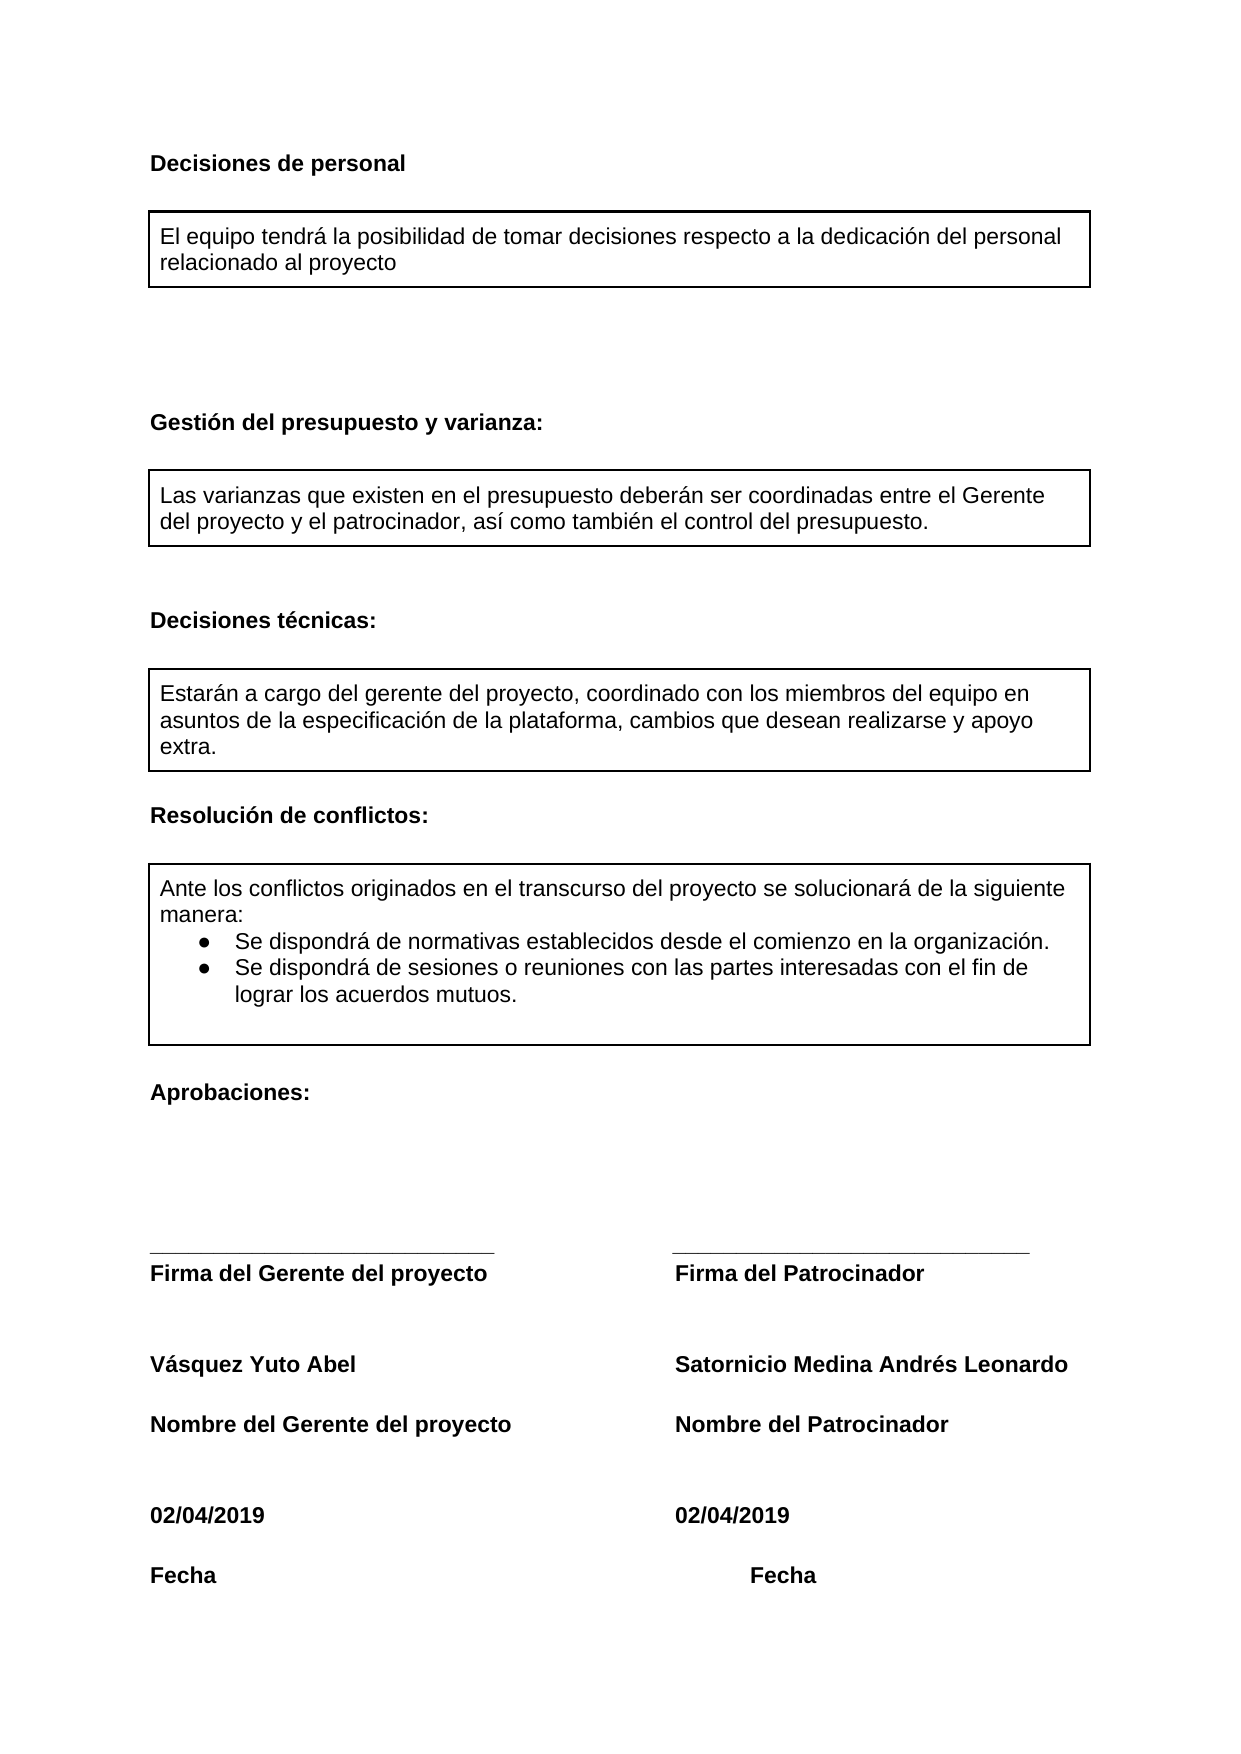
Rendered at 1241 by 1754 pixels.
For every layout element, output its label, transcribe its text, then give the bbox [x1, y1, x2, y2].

table_header Las varianzas que existen en el presupuesto deberán ser coordinadas entre el Gerente del proyecto y el patrocinador, así como también el control del presupuesto. [150, 471, 1089, 545]
table_header Estarán a cargo del gerente del proyecto, coordinado con los miembros del equipo en asuntos de la especificación de la plataforma, cambios que desean realizarse y apoyo extra. [150, 670, 1089, 770]
text Vásquez Yuto Abel Satornicio Medina Andrés Leonardo [150, 1351, 1090, 1377]
text Decisiones de personal [150, 150, 1090, 176]
text Firma del Gerente del proyecto Firma del Patrocinador [150, 1260, 1090, 1286]
text Decisiones técnicas: [150, 607, 1090, 634]
text Nombre del Gerente del proyecto Nombre del Patrocinador [150, 1411, 1090, 1437]
text ___________________________ ____________________________ [150, 1199, 1090, 1256]
text Fecha Fecha [150, 1562, 1090, 1588]
table_header Ante los conflictos originados en el transcurso del proyecto se solucionará de la siguiente manera: Se dispondrá de normativas establecidos desde el comienzo en la organización. Se dispondrá de sesiones o reuniones con las partes interesadas con el fin de lograr los acuerdos mutuos. [150, 865, 1089, 1044]
text Aprobaciones: [150, 1079, 1090, 1105]
text Gestión del presupuesto y varianza: [150, 409, 1090, 435]
table_header El equipo tendrá la posibilidad de tomar decisiones respecto a la dedicación del personal relacionado al proyecto [150, 213, 1089, 286]
text Resolución de conflictos: [150, 802, 1090, 828]
text 02/04/2019 02/04/2019 [150, 1502, 1090, 1528]
